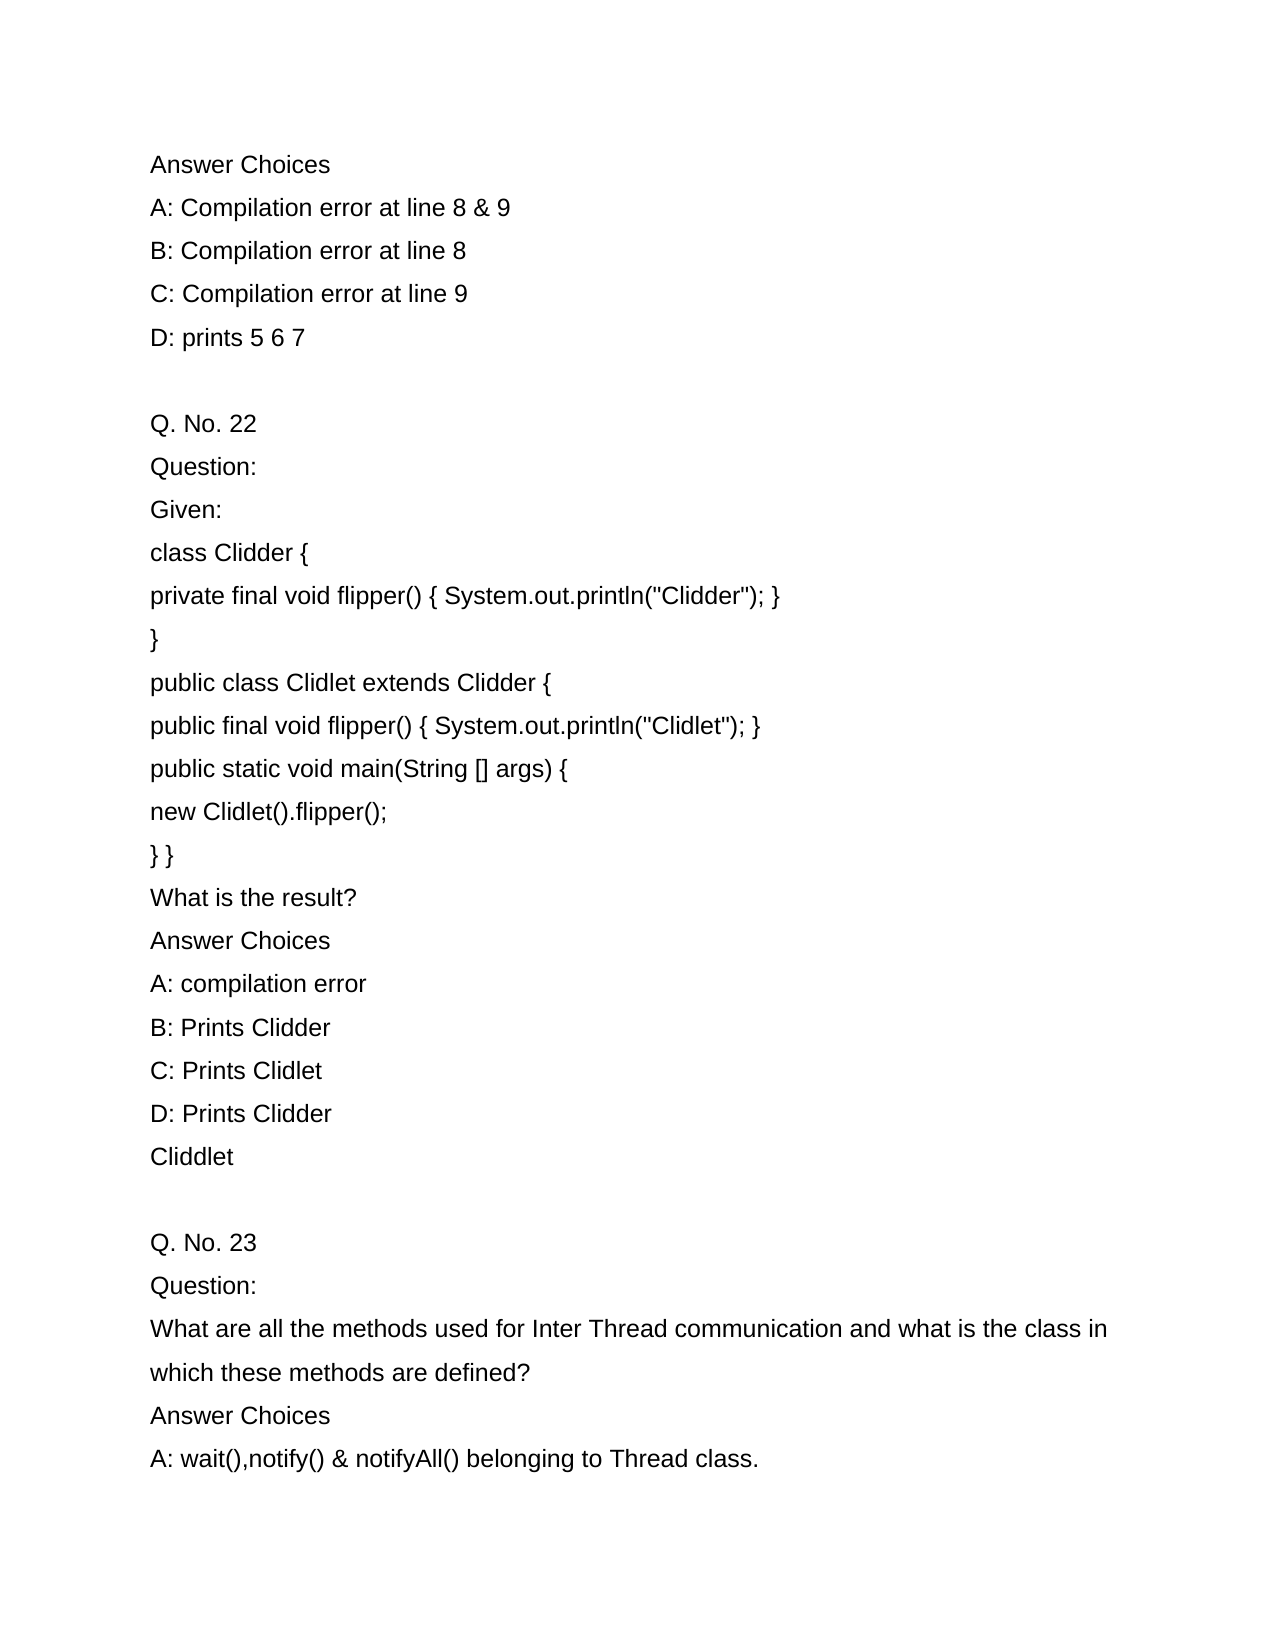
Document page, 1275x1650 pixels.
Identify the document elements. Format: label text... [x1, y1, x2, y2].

text Cliddlet [150, 1142, 1125, 1171]
text new Clidlet().flipper(); [150, 797, 1125, 826]
text class Clidder { [150, 538, 1125, 567]
text D: Prints Clidder [150, 1099, 1125, 1127]
text C: Compilation error at line 9 [150, 279, 1125, 308]
text } [150, 624, 1125, 653]
text public class Clidlet extends Clidder { [150, 667, 1125, 696]
text Answer Choices [150, 926, 1125, 955]
text B: Compilation error at line 8 [150, 236, 1125, 265]
text private final void flipper() { System.out.println("Clidder"); } [150, 581, 1125, 610]
text A: compilation error [150, 969, 1125, 998]
text } } [150, 840, 1125, 869]
text What are all the methods used for Inter Thread communication and what is the class in which these methods are defined? [150, 1314, 1125, 1386]
text public final void flipper() { System.out.println("Clidlet"); } [150, 711, 1125, 739]
text Q. No. 23 [150, 1228, 1125, 1257]
text Q. No. 22 [150, 409, 1125, 437]
text Answer Choices [150, 150, 1125, 179]
text Given: [150, 495, 1125, 524]
text Question: [150, 1271, 1125, 1300]
text C: Prints Clidlet [150, 1056, 1125, 1084]
text D: prints 5 6 7 [150, 322, 1125, 351]
text public static void main(String [] args) { [150, 754, 1125, 782]
text Answer Choices [150, 1401, 1125, 1429]
text B: Prints Clidder [150, 1012, 1125, 1041]
text What is the result? [150, 883, 1125, 912]
text A: Compilation error at line 8 & 9 [150, 193, 1125, 222]
text A: wait(),notify() & notifyAll() belonging to Thread class. [150, 1444, 1125, 1472]
text Question: [150, 452, 1125, 481]
